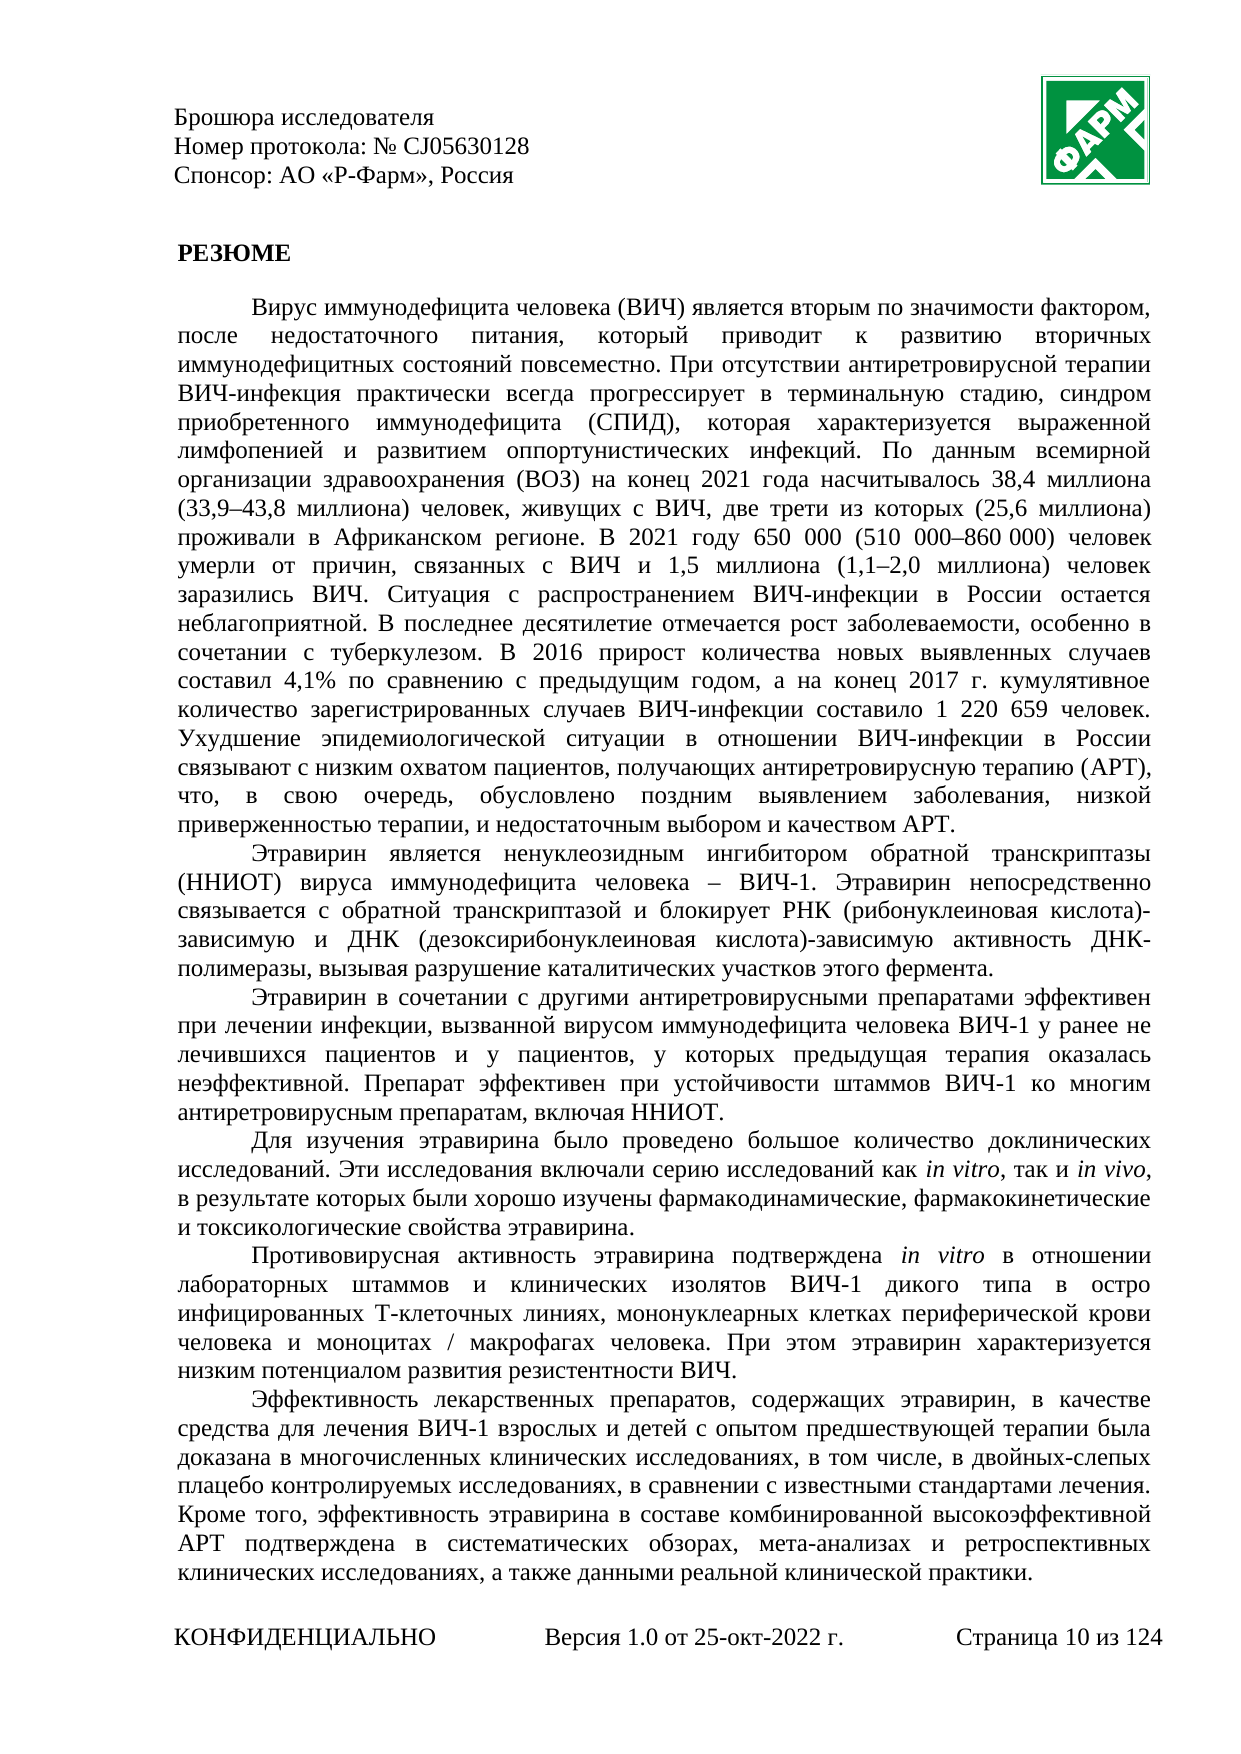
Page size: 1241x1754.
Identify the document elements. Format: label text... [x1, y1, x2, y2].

text Этравирин в сочетании с другими антиретровирусными препаратами эффективен при лечении инфекции, вызванной вирусом иммунодефицита человека ВИЧ-1 у ранее не лечившихся пациентов и у пациентов, у которых предыдущая терапия оказалась неэффективной. Препарат эффективен при устойчивости штаммов ВИЧ-1 ко многим антиретровирусным препаратам, включая ННИОТ. [177, 982, 1152, 1125]
text Этравирин является ненуклеозидным ингибитором обратной транскриптазы (ННИОТ) вируса иммунодефицита человека – ВИЧ-1. Этравирин непосредственно связывается с обратной транскриптазой и блокирует РНК (рибонуклеиновая кислота)-зависимую и ДНК (дезоксирибонуклеиновая кислота)-зависимую активность ДНК-полимеразы, вызывая разрушение каталитических участков этого фермента. [177, 838, 1152, 982]
text Эффективность лекарственных препаратов, содержащих этравирин, в качестве средства для лечения ВИЧ-1 взрослых и детей с опытом предшествующей терапии была доказана в многочисленных клинических исследованиях, в том числе, в двойных-слепых плацебо контролируемых исследованиях, в сравнении с известными стандартами лечения. Кроме того, эффективность этравирина в составе комбинированной высокоэффективной АРТ подтверждена в систематических обзорах, мета-анализах и ретроспективных клинических исследованиях, а также данными реальной клинической практики. [177, 1384, 1152, 1585]
text Для изучения этравирина было проведено большое количество доклинических исследований. Эти исследования включали серию исследований как in vitro, так и in vivo, в результате которых были хорошо изучены фармакодинамические, фармакокинетические и токсикологические свойства этравирина. [177, 1125, 1152, 1240]
subtitle РЕЗЮМЕ [177, 238, 1152, 267]
text Противовирусная активность этравирина подтверждена in vitro в отношении лабораторных штаммов и клинических изолятов ВИЧ-1 дикого типа в остро инфицированных Т-клеточных линиях, мононуклеарных клетках периферической крови человека и моноцитах / макрофагах человека. При этом этравирин характеризуется низким потенциалом развития резистентности ВИЧ. [177, 1240, 1152, 1384]
text Вирус иммунодефицита человека (ВИЧ) является вторым по значимости фактором, после недостаточного питания, который приводит к развитию вторичных иммунодефицитных состояний повсеместно. При отсутствии антиретровирусной терапии ВИЧ-инфекция практически всегда прогрессирует в терминальную стадию, синдром приобретенного иммунодефицита (СПИД), которая характеризуется выраженной лимфопенией и развитием оппортунистических инфекций. По данным всемирной организации здравоохранения (ВОЗ) на конец 2021 года насчитывалось 38,4 миллиона (33,9–43,8 миллиона) человек, живущих с ВИЧ, две трети из которых (25,6 миллиона) проживали в Африканском регионе. В 2021 году 650 000 (510 000–860 000) человек умерли от причин, связанных с ВИЧ и 1,5 миллиона (1,1–2,0 миллиона) человек заразились ВИЧ. Ситуация с распространением ВИЧ-инфекции в России остается неблагоприятной. В последнее десятилетие отмечается рост заболеваемости, особенно в сочетании с туберкулезом. В 2016 прирост количества новых выявленных случаев составил 4,1% по сравнению с предыдущим годом, а на конец 2017 г. кумулятивное количество зарегистрированных случаев ВИЧ-инфекции составило 1 220 659 человек. Ухудшение эпидемиологической ситуации в отношении ВИЧ-инфекции в России связывают с низким охватом пациентов, получающих антиретровирусную терапию (АРТ), что, в свою очередь, обусловлено поздним выявлением заболевания, низкой приверженностью терапии, и недостаточным выбором и качеством АРТ. [177, 292, 1152, 838]
